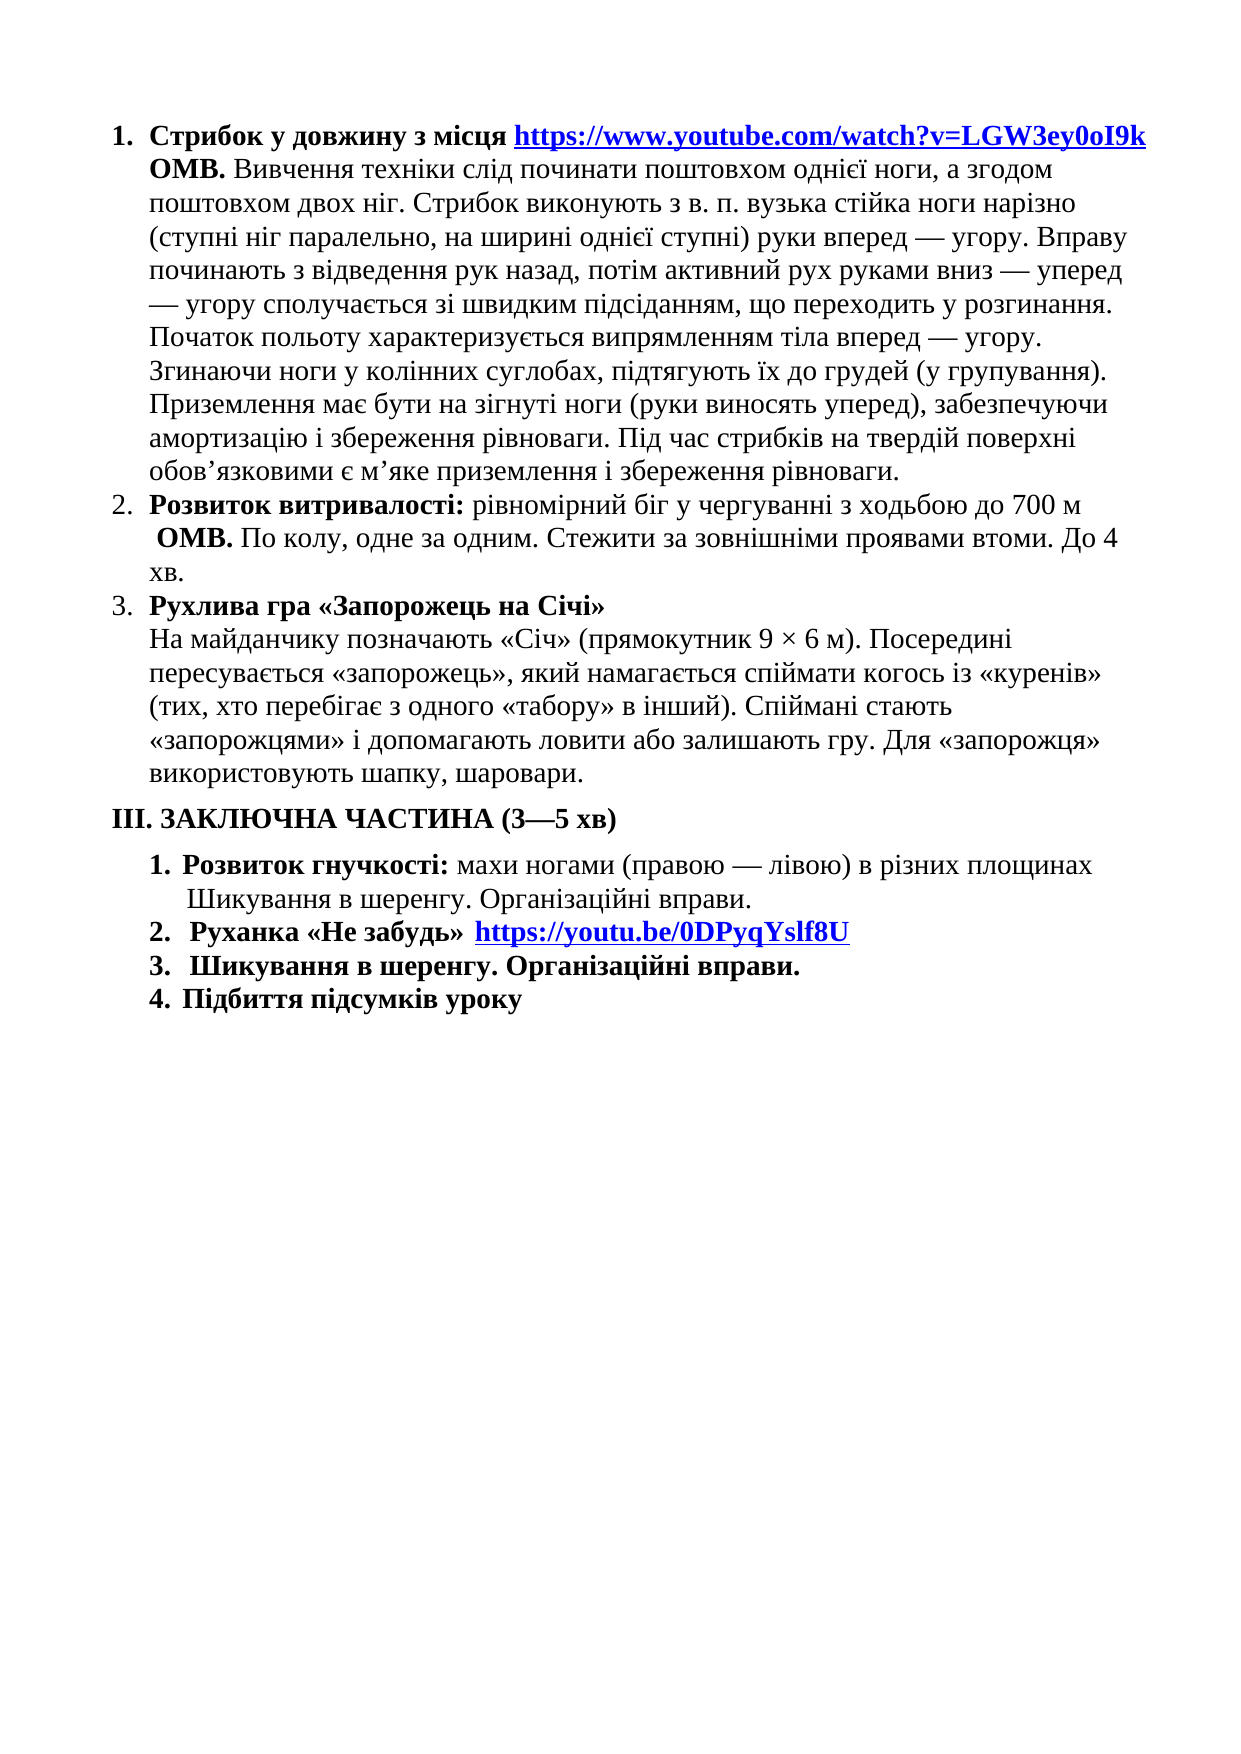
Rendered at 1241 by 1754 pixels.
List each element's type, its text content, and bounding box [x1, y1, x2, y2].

list Стрибок у довжину з місця https://www.youtube.com/watch?v=LGW3ey0oI9k [111, 118, 1152, 152]
list Розвиток гнучкості: махи ногами (правою — лівою) в різних площинах Шикування в шеренгу. Організаційні вправи. [149, 847, 1152, 914]
text ІІІ. ЗАКЛЮЧНА ЧАСТИНА (3—5 хв) [111, 801, 1152, 835]
list Рухлива гра «Запорожець на Січі» [111, 588, 1152, 621]
text ОМВ. Вивчення техніки слід починати поштовхом однієї ноги, а згодом поштовхом двох ніг. Стрибок виконують з в. п. вузька стійка ноги нарізно (ступні ніг паралельно, на ширині однієї ступні) руки вперед — угору. Вправу починають з відведення рук назад, потім активний рух руками вниз — уперед — угору сполучається зі швидким підсіданням, що переходить у розгинання. Початок польоту характеризується випрямленням тіла вперед — угору. Згинаючи ноги у колінних суглобах, підтягують їх до грудей (у групування). Приземлення має бути на зігнуті ноги (руки виносять уперед), забезпечуючи амортизацію і збереження рівноваги. Під час стрибків на твердій поверхні обов’язковими є м’яке приземлення і збереження рівноваги. [149, 152, 1152, 487]
list Шикування в шеренгу. Організаційні вправи. [149, 948, 1152, 982]
list Руханка «Не забудь» https://youtu.be/0DPyqYslf8U [149, 914, 1152, 948]
text На майданчику позначають «Січ» (прямокутник 9 × 6 м). Посередині пересувається «запорожець», який намагається спіймати когось із «куренів» (тих, хто перебігає з одного «табору» в інший). Спіймані стають «запорожцями» і допомагають ловити або залишають гру. Для «запорожця» використовують шапку, шаровари. [149, 621, 1152, 789]
list Розвиток витривалості: рівномірний біг у чергуванні з ходьбою до 700 м [111, 487, 1152, 521]
list Підбиття підсумків уроку [149, 982, 1152, 1015]
text ОМВ. По колу, одне за одним. Стежити за зовнішніми проявами втоми. До 4 хв. [149, 521, 1152, 588]
